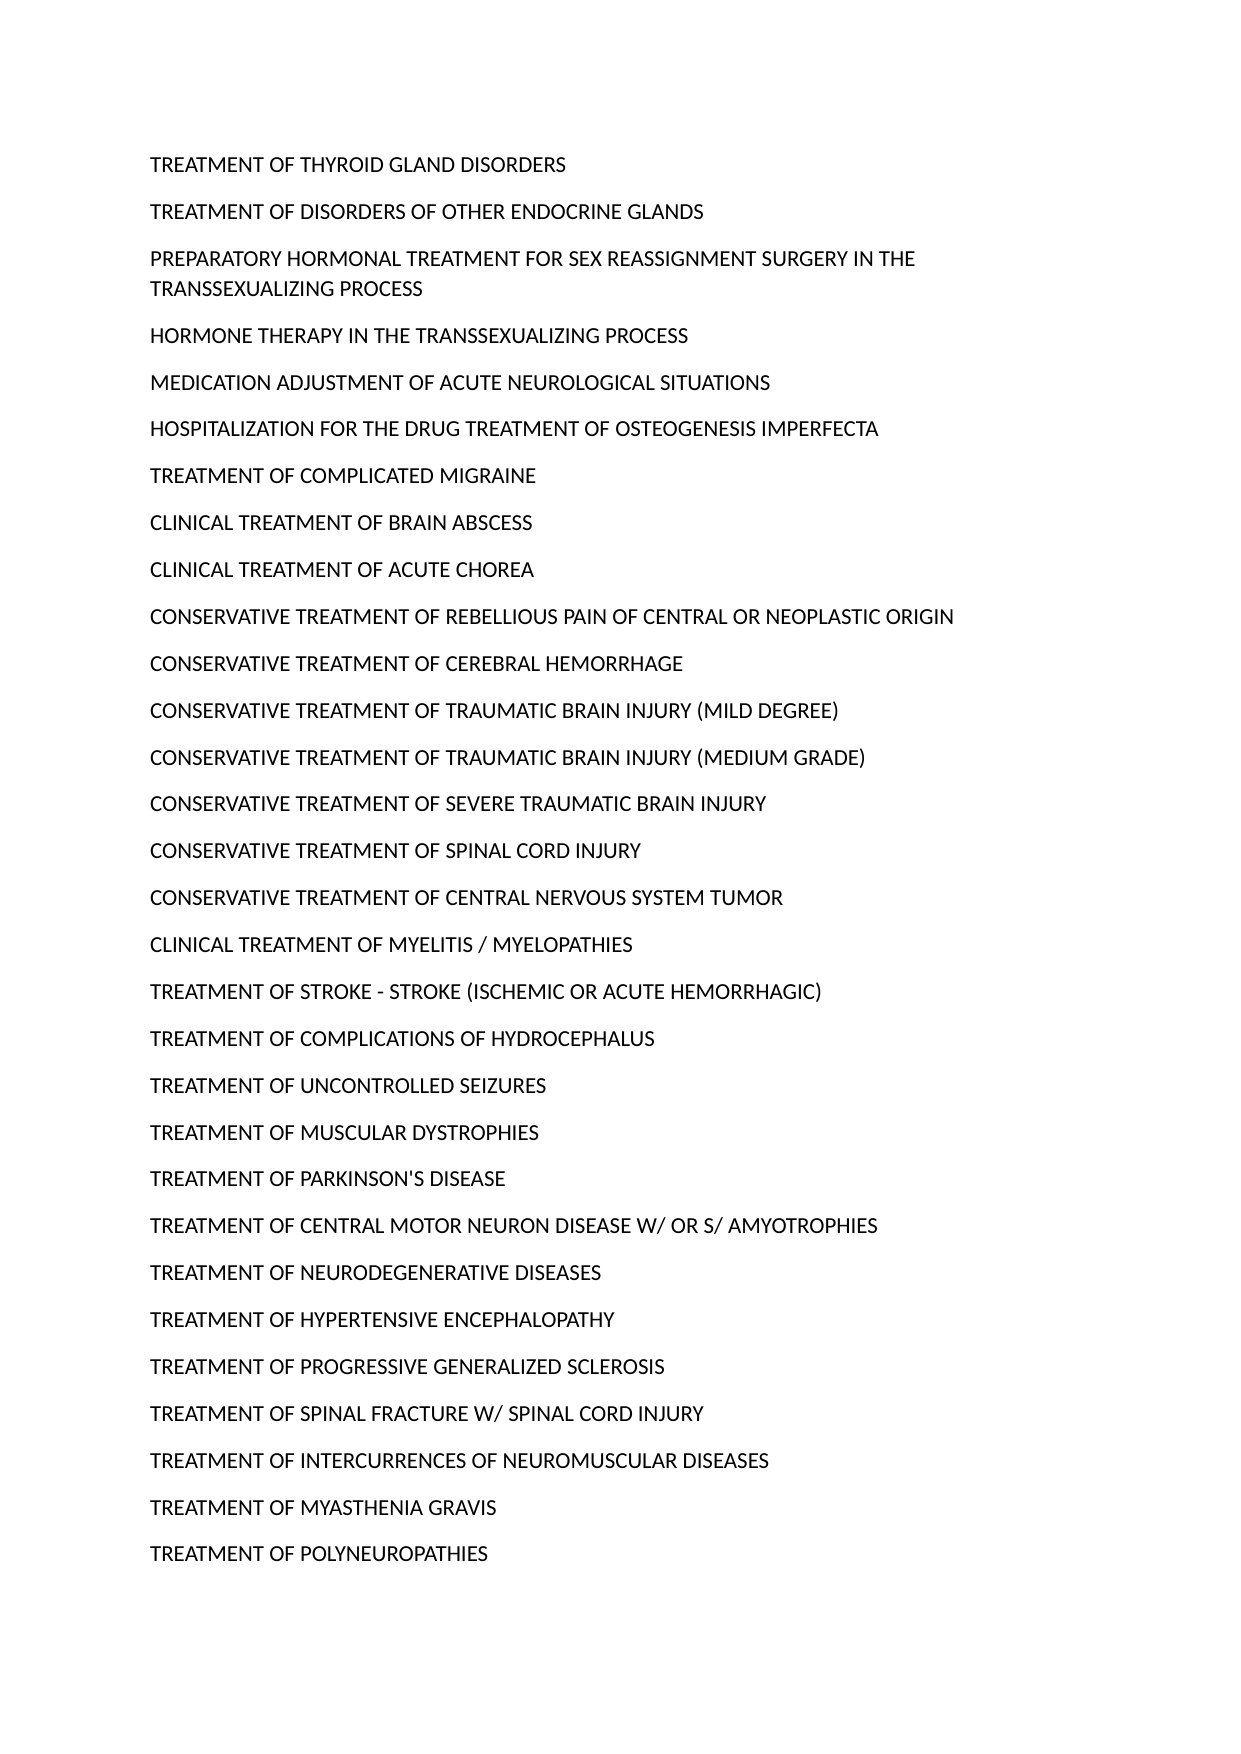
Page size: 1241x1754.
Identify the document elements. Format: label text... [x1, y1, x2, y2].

text TREATMENT OF NEURODEGENERATIVE DISEASES [150, 1258, 1090, 1286]
text CONSERVATIVE TREATMENT OF REBELLIOUS PAIN OF CENTRAL OR NEOPLASTIC ORIGIN [150, 602, 1090, 630]
text TREATMENT OF PROGRESSIVE GENERALIZED SCLEROSIS [150, 1352, 1090, 1380]
text TREATMENT OF STROKE - STROKE (ISCHEMIC OR ACUTE HEMORRHAGIC) [150, 977, 1090, 1005]
text TREATMENT OF SPINAL FRACTURE W/ SPINAL CORD INJURY [150, 1399, 1090, 1427]
text TREATMENT OF POLYNEUROPATHIES [150, 1539, 1090, 1568]
text HOSPITALIZATION FOR THE DRUG TREATMENT OF OSTEOGENESIS IMPERFECTA [150, 414, 1090, 443]
text TREATMENT OF PARKINSON'S DISEASE [150, 1164, 1090, 1193]
text CONSERVATIVE TREATMENT OF SPINAL CORD INJURY [150, 836, 1090, 864]
text MEDICATION ADJUSTMENT OF ACUTE NEUROLOGICAL SITUATIONS [150, 368, 1090, 396]
text CONSERVATIVE TREATMENT OF SEVERE TRAUMATIC BRAIN INJURY [150, 789, 1090, 818]
text TREATMENT OF MYASTHENIA GRAVIS [150, 1493, 1090, 1521]
text PREPARATORY HORMONAL TREATMENT FOR SEX REASSIGNMENT SURGERY IN THE TRANSSEXUALIZING PROCESS [150, 244, 1090, 302]
text TREATMENT OF CENTRAL MOTOR NEURON DISEASE W/ OR S/ AMYOTROPHIES [150, 1211, 1090, 1239]
text CONSERVATIVE TREATMENT OF TRAUMATIC BRAIN INJURY (MILD DEGREE) [150, 696, 1090, 724]
text TREATMENT OF INTERCURRENCES OF NEUROMUSCULAR DISEASES [150, 1446, 1090, 1474]
text TREATMENT OF MUSCULAR DYSTROPHIES [150, 1118, 1090, 1146]
text TREATMENT OF COMPLICATIONS OF HYDROCEPHALUS [150, 1024, 1090, 1052]
text CLINICAL TREATMENT OF MYELITIS / MYELOPATHIES [150, 930, 1090, 958]
text CLINICAL TREATMENT OF ACUTE CHOREA [150, 555, 1090, 583]
text CONSERVATIVE TREATMENT OF TRAUMATIC BRAIN INJURY (MEDIUM GRADE) [150, 743, 1090, 771]
text TREATMENT OF COMPLICATED MIGRAINE [150, 461, 1090, 489]
text TREATMENT OF THYROID GLAND DISORDERS [150, 150, 1090, 178]
text CONSERVATIVE TREATMENT OF CEREBRAL HEMORRHAGE [150, 649, 1090, 677]
text TREATMENT OF UNCONTROLLED SEIZURES [150, 1071, 1090, 1099]
text TREATMENT OF HYPERTENSIVE ENCEPHALOPATHY [150, 1305, 1090, 1333]
text HORMONE THERAPY IN THE TRANSSEXUALIZING PROCESS [150, 321, 1090, 349]
text TREATMENT OF DISORDERS OF OTHER ENDOCRINE GLANDS [150, 197, 1090, 225]
text CLINICAL TREATMENT OF BRAIN ABSCESS [150, 508, 1090, 536]
text CONSERVATIVE TREATMENT OF CENTRAL NERVOUS SYSTEM TUMOR [150, 883, 1090, 911]
